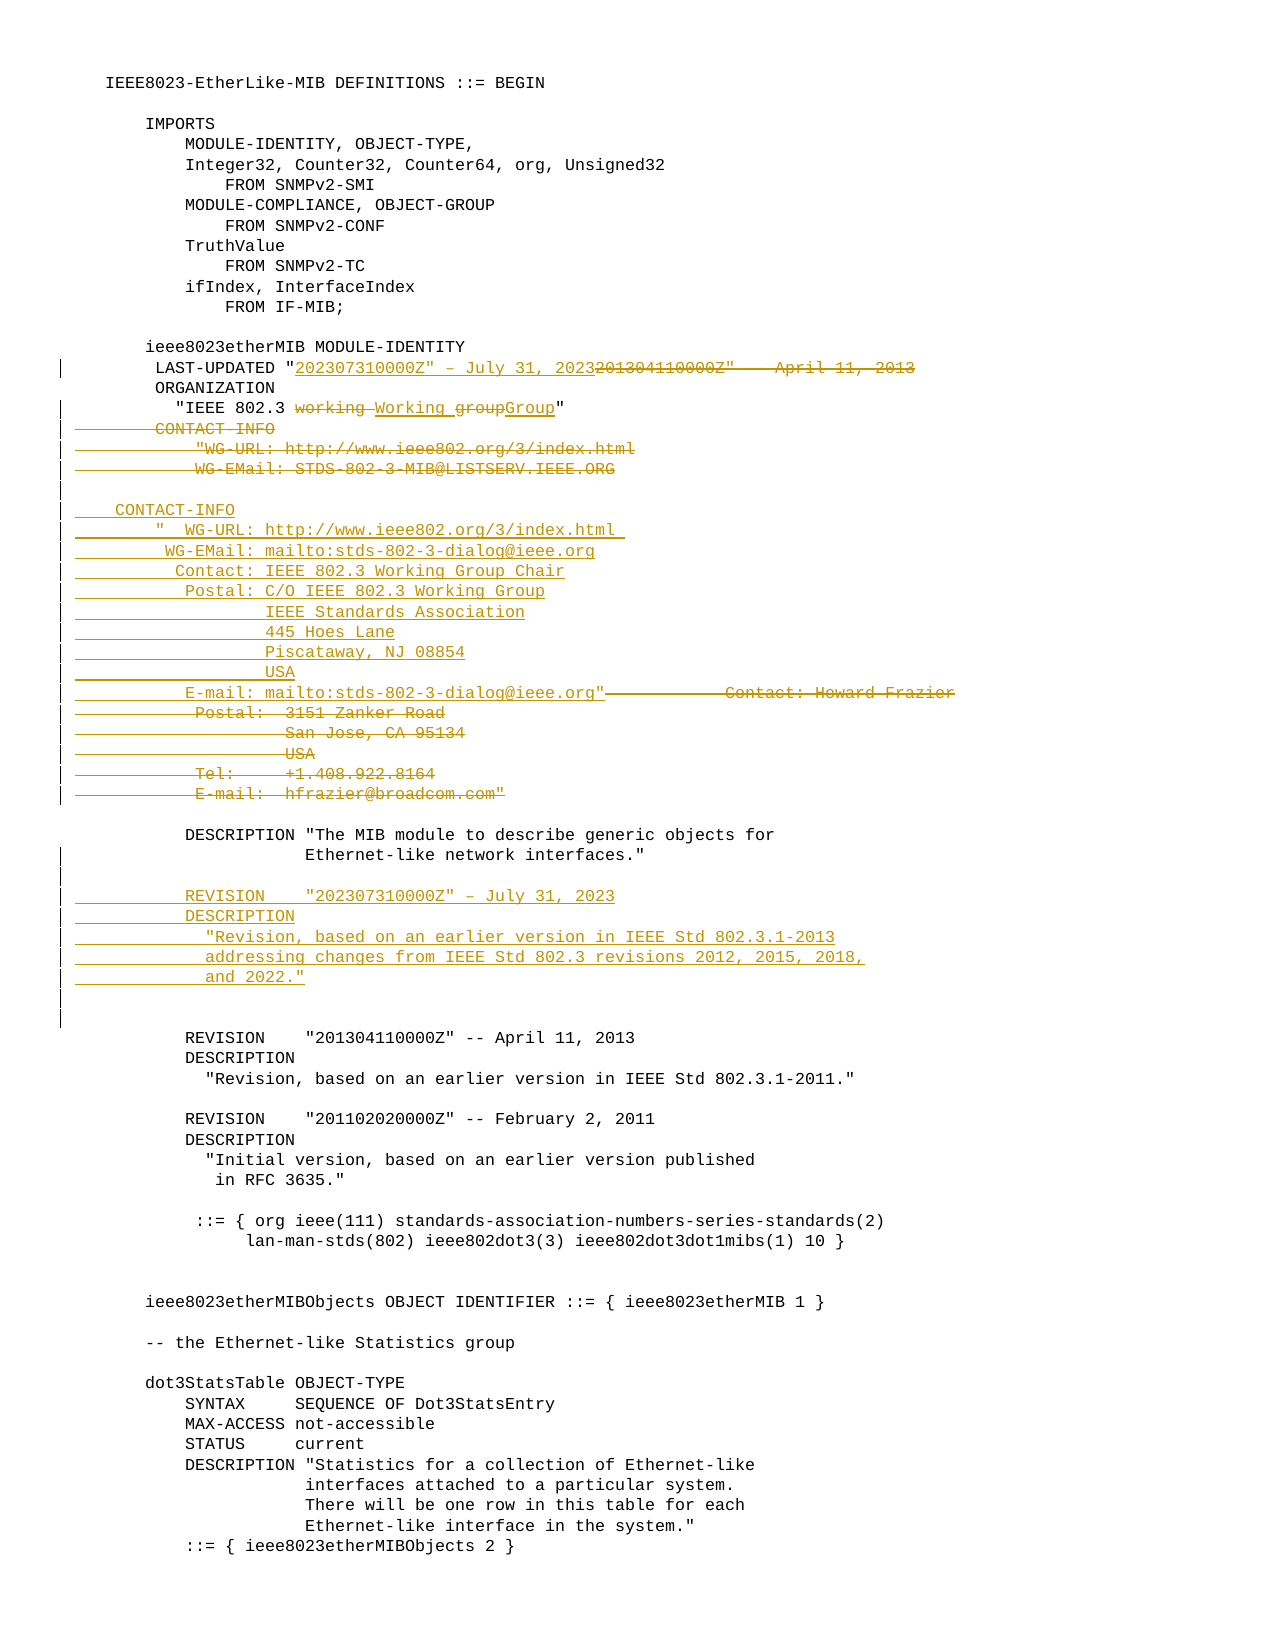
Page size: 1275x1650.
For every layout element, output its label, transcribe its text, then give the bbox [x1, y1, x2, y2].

text ieee8023etherMIB MODULE-IDENTITY [75, 339, 1200, 358]
text FROM IF-MIB; [75, 298, 1200, 317]
text "IEEE 802.3 " [75, 400, 1200, 419]
text Integer32, Counter32, Counter64, org, Unsigned32 [75, 156, 1200, 175]
text ::= { org ieee(111) standards-association-numbers-series-standards(2) [75, 1212, 1200, 1231]
text "Initial version, based on an earlier version published [75, 1152, 1200, 1170]
text MODULE-COMPLIANCE, OBJECT-GROUP [75, 197, 1200, 216]
text MODULE-IDENTITY, OBJECT-TYPE, [75, 136, 1200, 155]
text IEEE8023-EtherLike-MIB DEFINITIONS ::= BEGIN [75, 75, 1200, 94]
text in RFC 3635." [75, 1172, 1200, 1191]
text FROM SNMPv2-TC [75, 258, 1200, 277]
text -- the Ethernet-like Statistics group [75, 1334, 1200, 1353]
text MAX-ACCESS not-accessible [75, 1416, 1200, 1434]
text DESCRIPTION "The MIB module to describe generic objects for [75, 827, 1200, 845]
text DESCRIPTION [75, 1050, 1200, 1069]
text Ethernet-like network interfaces." [75, 847, 1200, 866]
text There will be one row in this table for each [75, 1497, 1200, 1516]
text FROM SNMPv2-CONF [75, 217, 1200, 236]
text interfaces attached to a particular system. [75, 1477, 1200, 1495]
text dot3StatsTable OBJECT-TYPE [75, 1375, 1200, 1394]
text ::= { ieee8023etherMIBObjects 2 } [75, 1537, 1200, 1556]
text ifIndex, InterfaceIndex [75, 278, 1200, 297]
text SYNTAX SEQUENCE OF Dot3StatsEntry [75, 1395, 1200, 1414]
text Ethernet-like interface in the system." [75, 1517, 1200, 1536]
text DESCRIPTION "Statistics for a collection of Ethernet-like [75, 1456, 1200, 1475]
text "Revision, based on an earlier version in IEEE Std 802.3.1-2011." [75, 1070, 1200, 1089]
text REVISION "201304110000Z" -- April 11, 2013 [75, 1030, 1200, 1048]
text REVISION "201102020000Z" -- February 2, 2011 [75, 1111, 1200, 1130]
text lan-man-stds(802) ieee802dot3(3) ieee802dot3dot1mibs(1) 10 } [75, 1233, 1200, 1252]
text STATUS current [75, 1436, 1200, 1455]
text IMPORTS [75, 116, 1200, 134]
text DESCRIPTION [75, 1131, 1200, 1150]
text LAST-UPDATED " [75, 359, 1200, 378]
text FROM SNMPv2-SMI [75, 177, 1200, 195]
text ieee8023etherMIBObjects OBJECT IDENTIFIER ::= { ieee8023etherMIB 1 } [75, 1294, 1200, 1313]
text TruthValue [75, 237, 1200, 256]
text ORGANIZATION [75, 380, 1200, 398]
